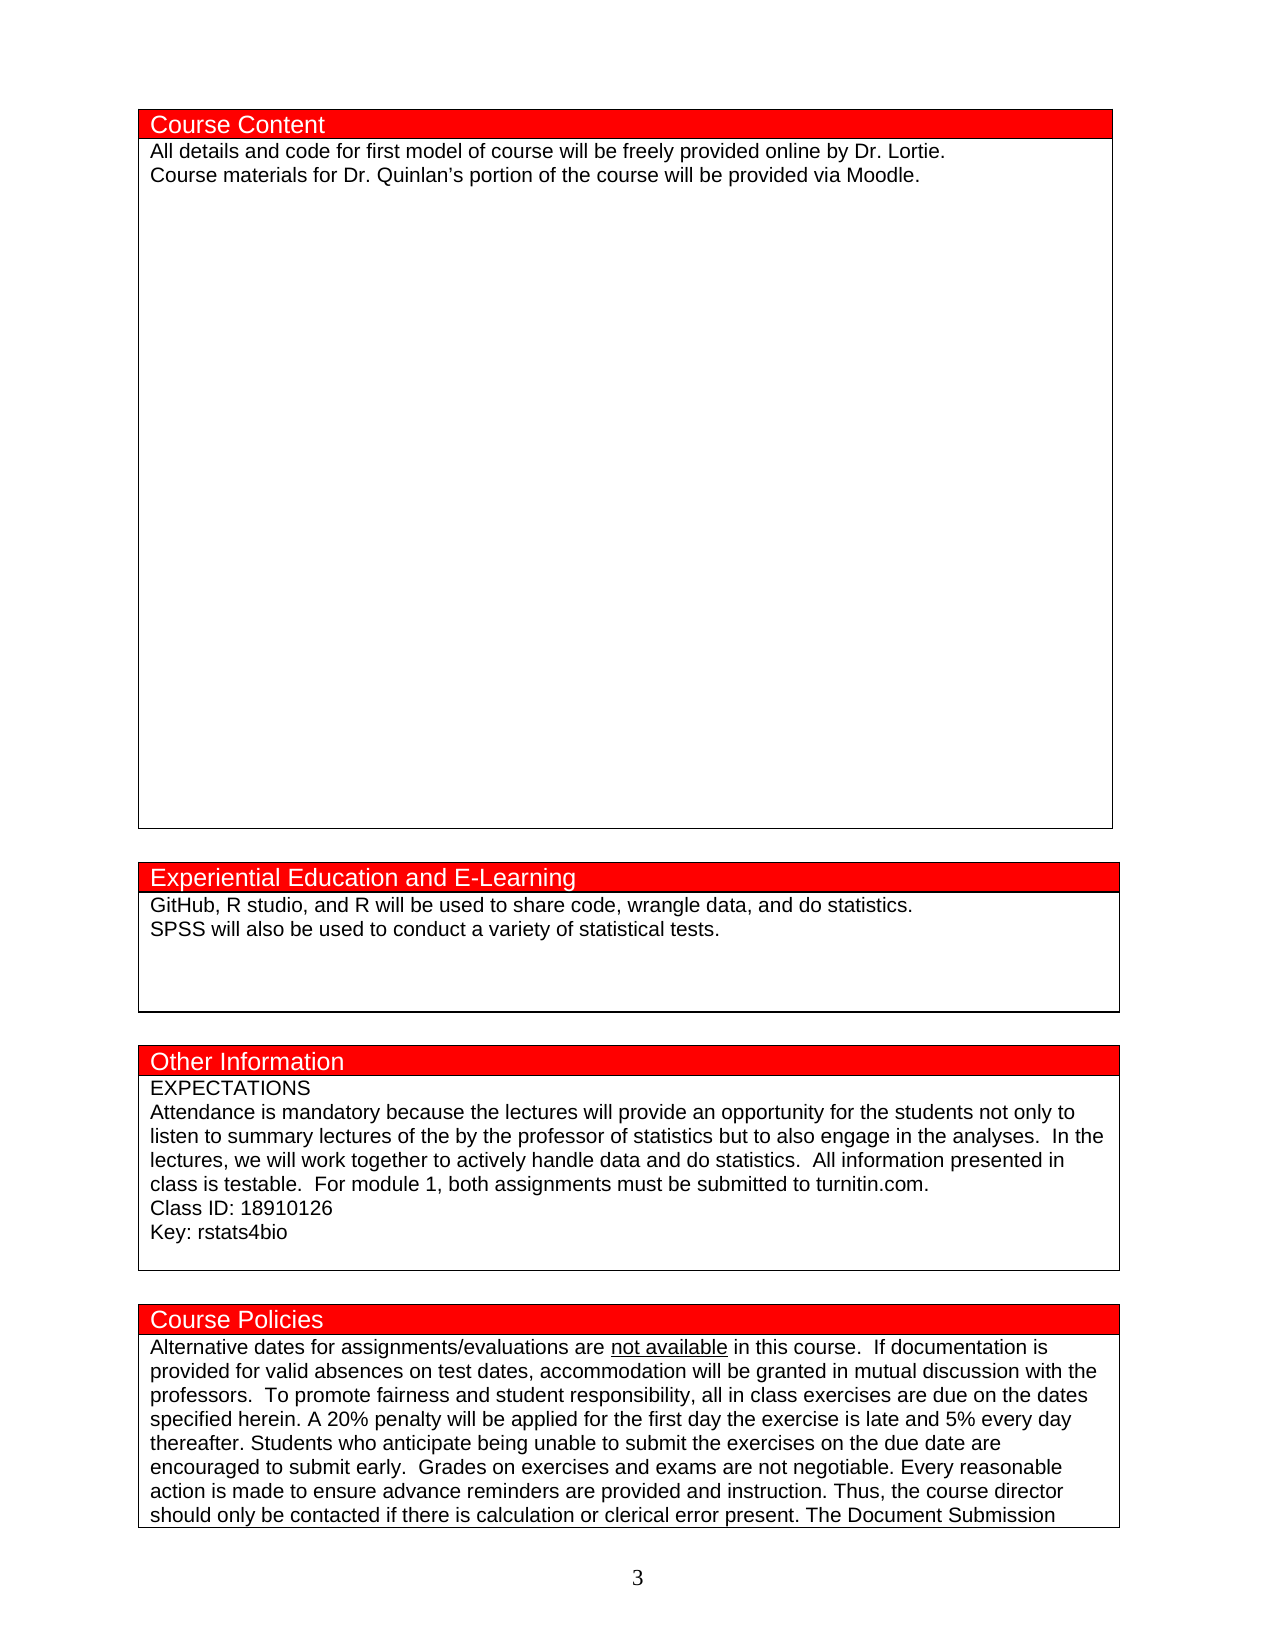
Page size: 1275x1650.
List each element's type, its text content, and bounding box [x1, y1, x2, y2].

table_cell EXPECTATIONS Attendance is mandatory because the lectures will provide an opportunity for the students not only to listen to summary lectures of the by the professor of statistics but to also engage in the analyses. In the lectures, we will work together to actively handle data and do statistics. All information presented in class is testable. For module 1, both assignments must be submitted to turnitin.com. Class ID: 18910126 Key: rstats4bio [139, 1076, 1119, 1270]
table_header Course Content [139, 110, 1112, 138]
table_cell GitHub, R studio, and R will be used to share code, wrangle data, and do statistics. SPSS will also be used to conduct a variety of statistical tests. [139, 893, 1119, 1011]
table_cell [139, 1335, 1119, 1527]
table_header Other Information [139, 1046, 1119, 1075]
table_cell All details and code for first model of course will be freely provided online by Dr. Lortie. Course materials for Dr. Quinlan’s portion of the course will be provided via Moodle. [139, 139, 1112, 828]
table_header Experiential Education and E-Learning [139, 863, 1119, 891]
table_header Course Policies [139, 1305, 1119, 1334]
